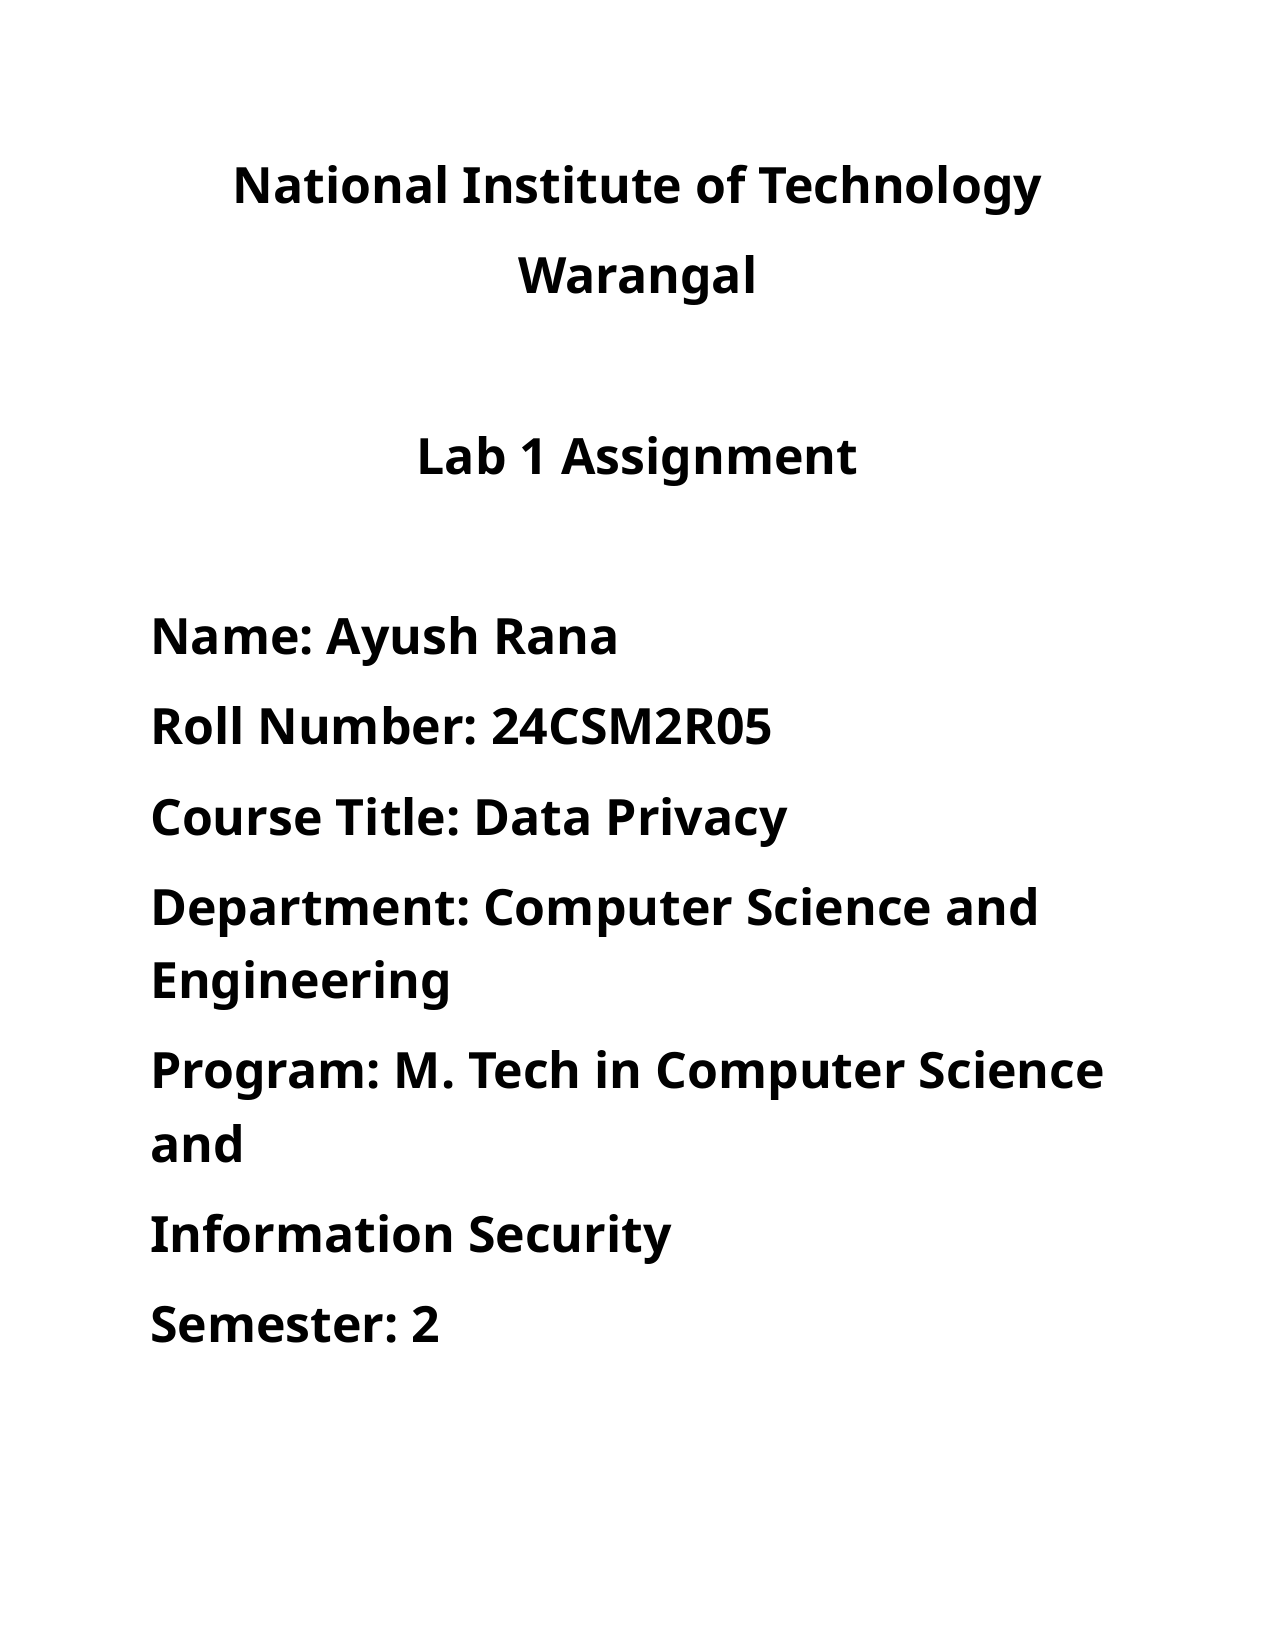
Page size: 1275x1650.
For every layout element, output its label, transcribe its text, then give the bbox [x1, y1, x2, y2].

text Name: Ayush Rana [150, 601, 1125, 669]
text Department: Computer Science and Engineering [150, 872, 1125, 1013]
text Information Security [150, 1199, 1125, 1267]
text Semester: 2 [150, 1289, 1125, 1357]
text National Institute of Technology [150, 150, 1125, 218]
text Course Title: Data Privacy [150, 781, 1125, 849]
text Roll Number: 24CSM2R05 [150, 691, 1125, 759]
text Program: M. Tech in Computer Science and [150, 1035, 1125, 1177]
text Warangal [150, 240, 1125, 308]
text Lab 1 Assignment [150, 421, 1125, 489]
